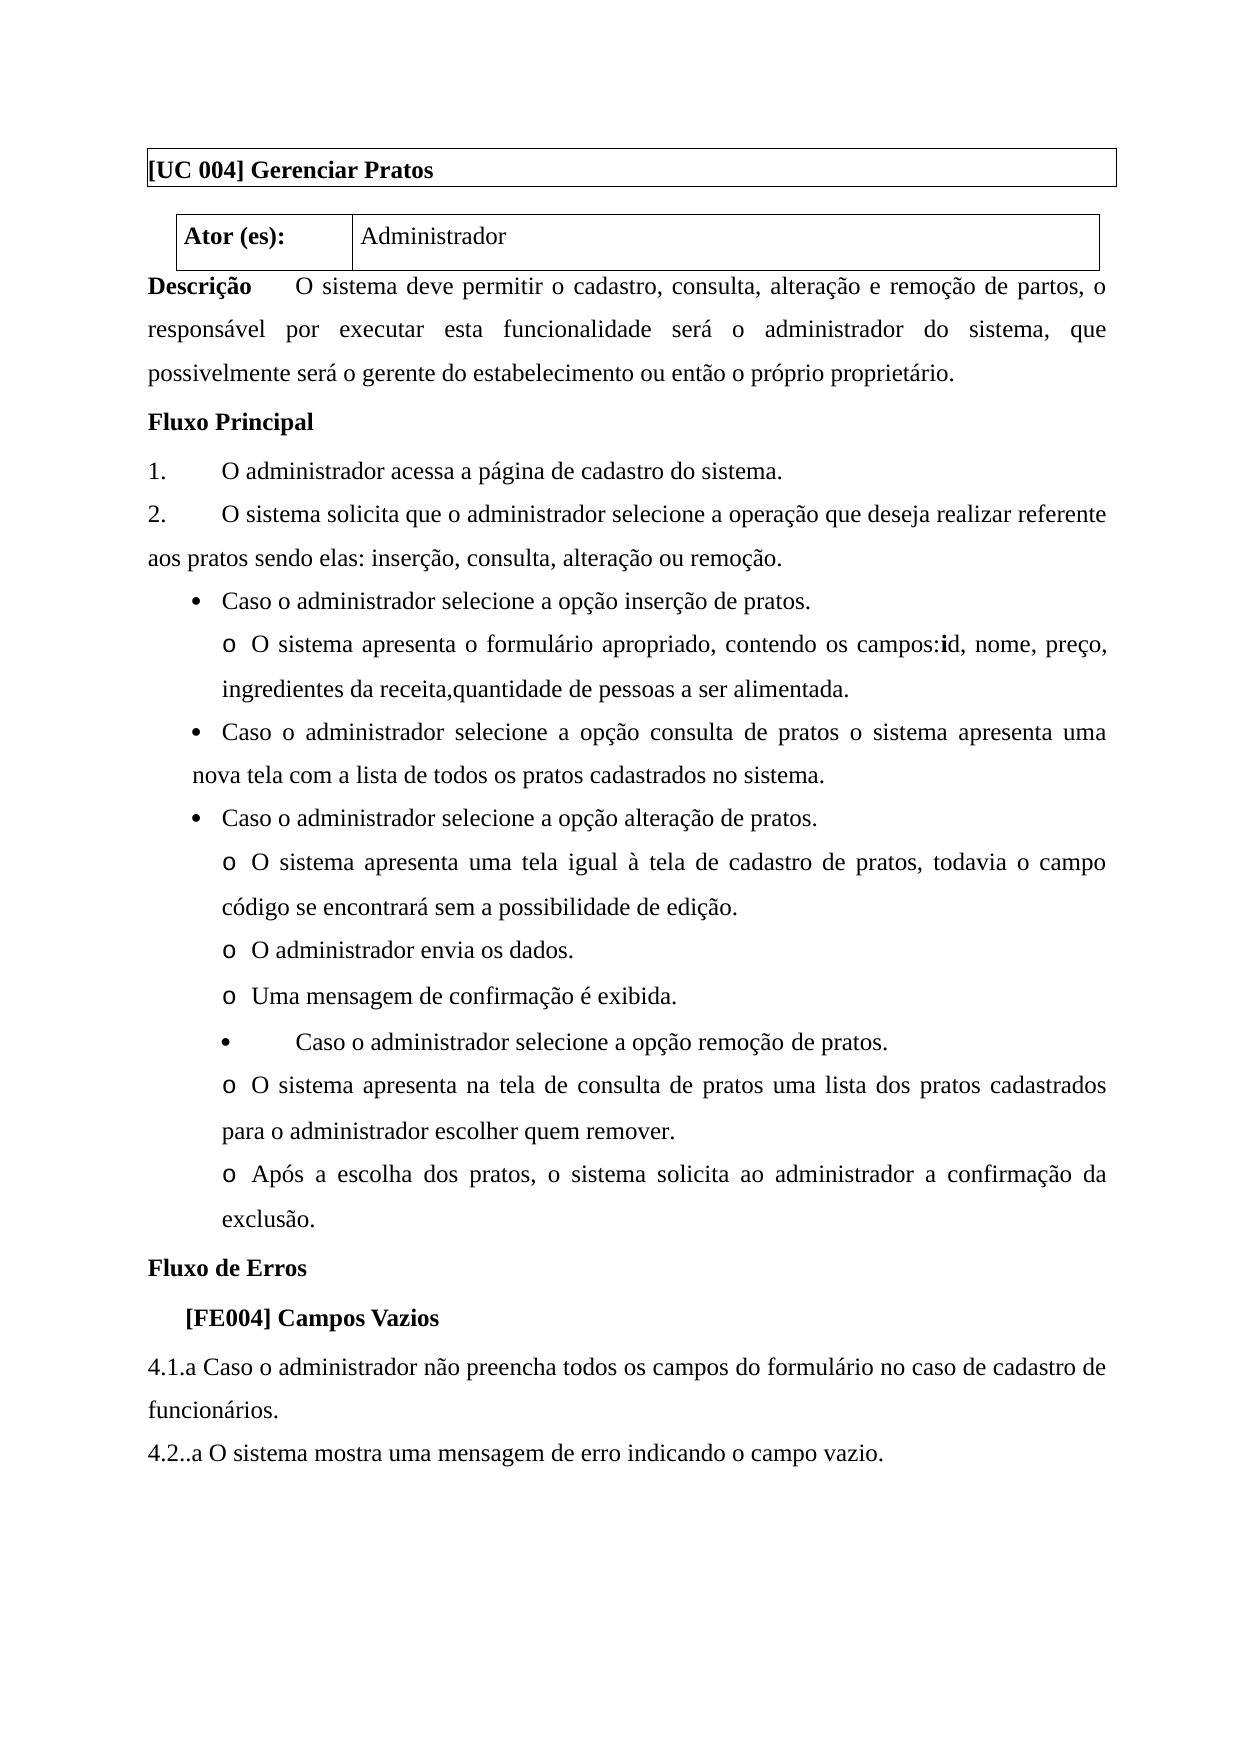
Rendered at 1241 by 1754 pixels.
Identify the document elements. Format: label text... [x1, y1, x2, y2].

text [UC 004] Gerenciar Pratos [148, 149, 1116, 186]
text 4.1.a Caso o administrador não preencha todos os campos do formulário no caso de cadastro de funcionários. [148, 1352, 1107, 1424]
list O administrador acessa a página de cadastro do sistema. [148, 456, 1107, 485]
text 4.2..a O sistema mostra uma mensagem de erro indicando o campo vazio. [148, 1438, 1107, 1467]
list Caso o administrador selecione a opção inserção de pratos. [192, 586, 1107, 614]
list O sistema apresenta na tela de consulta de pratos uma lista dos pratos cadastrados para o administrador escolher quem remover. [222, 1071, 1107, 1144]
table_header Ator (es): [177, 215, 352, 270]
list O sistema apresenta uma tela igual à tela de cadastro de pratos, todavia o campo código se encontrará sem a possibilidade de edição. [222, 847, 1107, 921]
text Fluxo Principal [148, 407, 1107, 436]
text Descrição O sistema deve permitir o cadastro, consulta, alteração e remoção de partos, o responsável por executar esta funcionalidade será o administrador do sistema, que possivelmente será o gerente do estabelecimento ou então o próprio proprietário. [148, 271, 1107, 386]
list Caso o administrador selecione a opção alteração de pratos. [192, 803, 1107, 832]
list O administrador envia os dados. [222, 935, 1107, 966]
list Caso o administrador selecione a opção consulta de pratos o sistema apresenta uma nova tela com a lista de todos os pratos cadastrados no sistema. [192, 717, 1107, 789]
text Fluxo de Erros [148, 1253, 1107, 1282]
list Uma mensagem de confirmação é exibida. [222, 981, 1107, 1012]
table_header Administrador [353, 215, 1099, 270]
text [FE004] Campos Vazios [185, 1303, 1107, 1332]
list O sistema solicita que o administrador selecione a operação que deseja realizar referente aos pratos sendo elas: inserção, consulta, alteração ou remoção. [148, 499, 1107, 571]
list Após a escolha dos pratos, o sistema solicita ao administrador a confirmação da exclusão. [222, 1159, 1107, 1233]
list O sistema apresenta o formulário apropriado, contendo os campos:id, nome, preço, ingredientes da receita,quantidade de pessoas a ser alimentada. [222, 629, 1107, 703]
list Caso o administrador selecione a opção remoção de pratos. [222, 1027, 1107, 1056]
